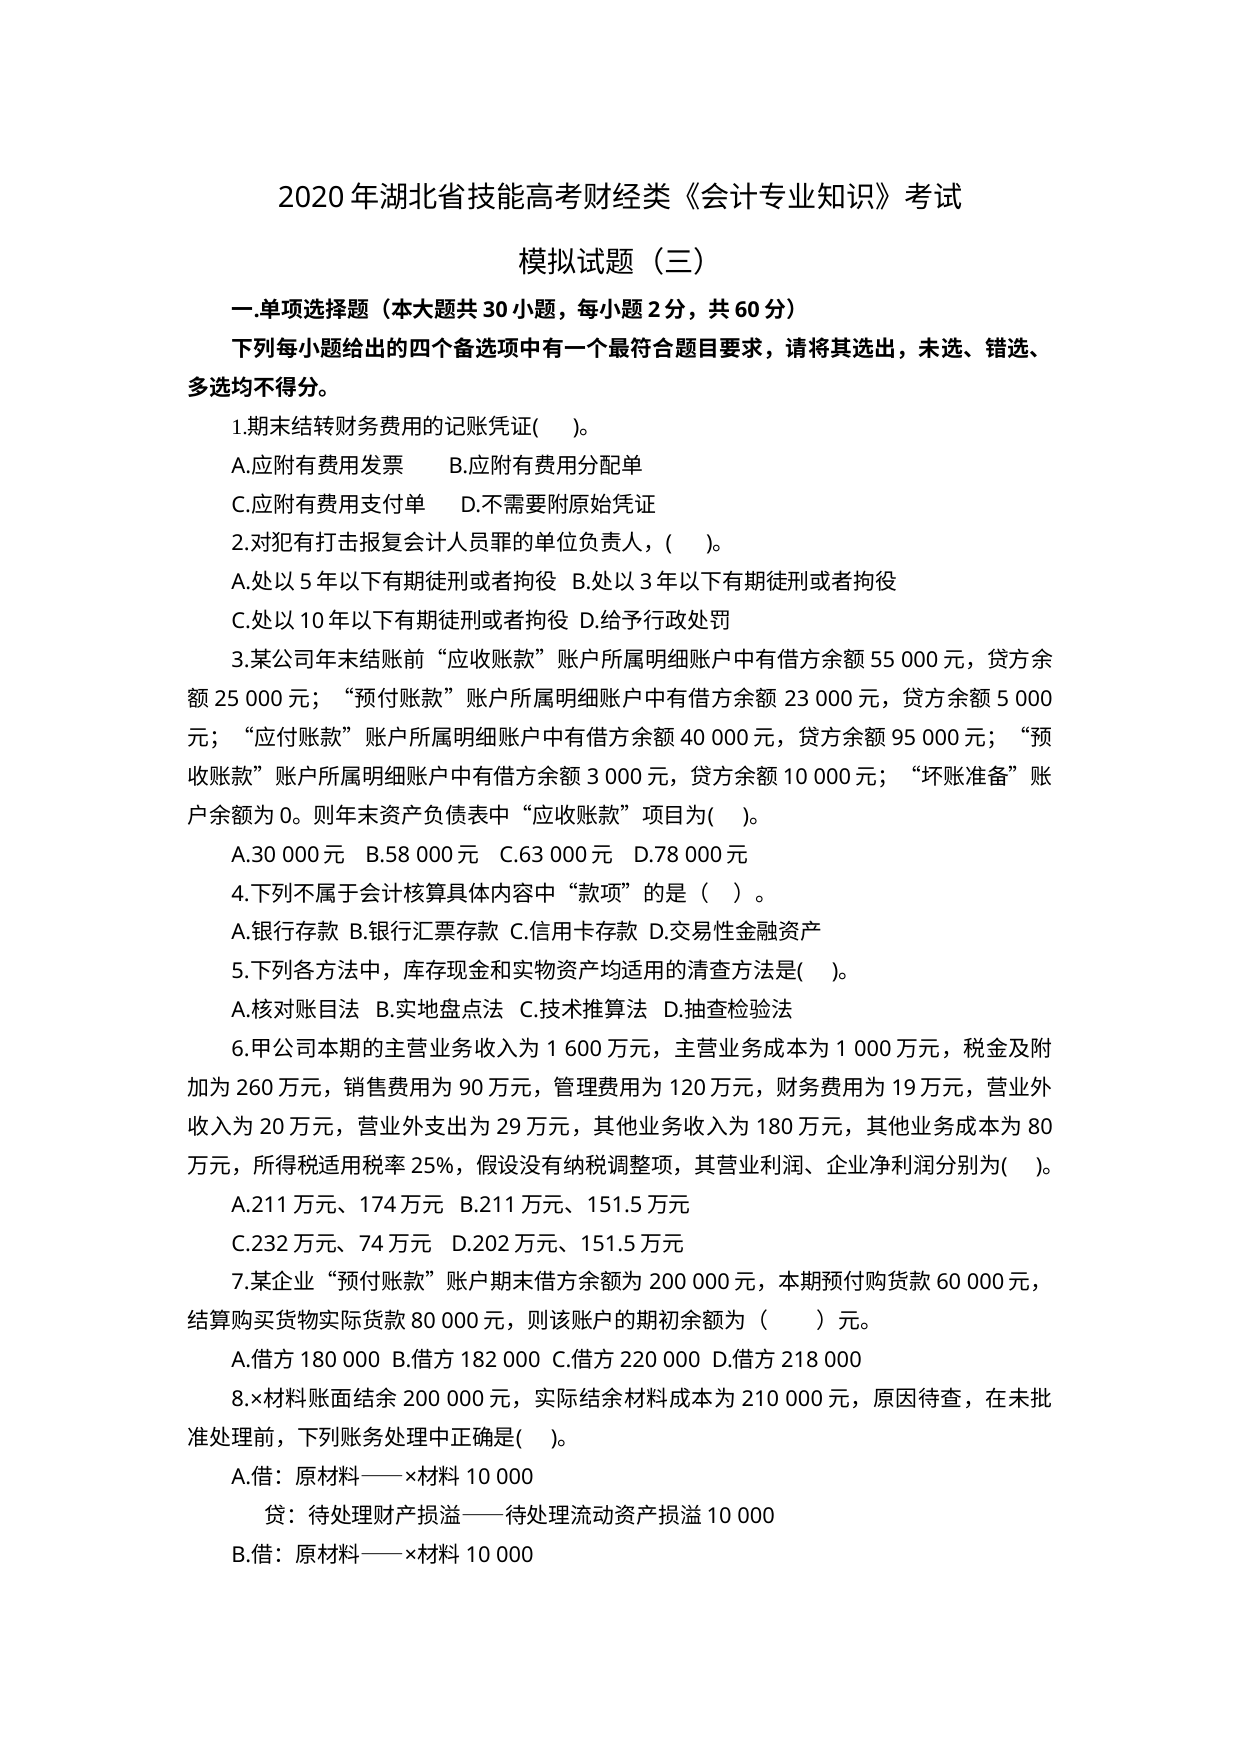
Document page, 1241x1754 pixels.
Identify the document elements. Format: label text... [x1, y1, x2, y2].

text 一.单项选择题（本大题共30小题，每小题2分，共60分） [187, 292, 1053, 324]
text C.应附有费用支付单 D.不需要附原始凭证 [187, 486, 1053, 519]
text 贷：待处理财产损溢——待处理流动资产损溢 10 000 [187, 1497, 1053, 1530]
text 2.对犯有打击报复会计人员罪的单位负责人，( )。 [187, 525, 1053, 558]
text 2020年湖北省技能高考财经类《会计专业知识》考试 [187, 162, 1053, 227]
text A.211万元、174万元 B.211万元、151.5万元 [187, 1186, 1053, 1219]
text A.借方180 000 B.借方182 000 C.借方220 000 D.借方218 000 [187, 1342, 1053, 1374]
text A.30 000元 B.58 000元 C.63 000元 D.78 000元 [187, 836, 1053, 869]
text A.处以5年以下有期徒刑或者拘役 B.处以3年以下有期徒刑或者拘役 [187, 564, 1053, 596]
text 模拟试题（三） [187, 227, 1053, 292]
text 3.某公司年末结账前“应收账款”账户所属明细账户中有借方余额55 000元，贷方余额25 000元；“预付账款”账户所属明细账户中有借方余额23 000元，贷方余额5 000元；“应付账款”账户所属明细账户中有借方余额40 000元，贷方余额95 000元；“预收账款”账户所属明细账户中有借方余额3 000元，贷方余额10 000元；“坏账准备”账户余额为0。则年末资产负债表中“应收账款”项目为( )。 [187, 642, 1053, 830]
text 5.下列各方法中，库存现金和实物资产均适用的清查方法是( )。 [187, 953, 1053, 985]
text A.借：原材料——×材料 10 000 [187, 1458, 1053, 1491]
text 8.×材料账面结余200 000元，实际结余材料成本为210 000元，原因待查，在未批准处理前，下列账务处理中正确是( )。 [187, 1381, 1053, 1452]
text 6.甲公司本期的主营业务收入为1 600万元，主营业务成本为1 000万元，税金及附加为260万元，销售费用为90万元，管理费用为120万元，财务费用为19万元，营业外收入为20万元，营业外支出为29万元，其他业务收入为180万元，其他业务成本为80万元，所得税适用税率25%，假设没有纳税调整项，其营业利润、企业净利润分别为( )。 [187, 1031, 1053, 1180]
text A.应附有费用发票 B.应附有费用分配单 [187, 447, 1053, 480]
text A.核对账目法 B.实地盘点法 C.技术推算法 D.抽查检验法 [187, 992, 1053, 1024]
text B.借：原材料——×材料 10 000 [187, 1536, 1053, 1569]
text 1.期末结转财务费用的记账凭证( )。 [187, 408, 1053, 441]
text C.232万元、74万元 D.202万元、151.5万元 [187, 1225, 1053, 1258]
text C.处以10年以下有期徒刑或者拘役 D.给予行政处罚 [187, 603, 1053, 635]
text 下列每小题给出的四个备选项中有一个最符合题目要求，请将其选出，未选、错选、多选均不得分。 [187, 331, 1053, 402]
text A.银行存款 B.银行汇票存款 C.信用卡存款 D.交易性金融资产 [187, 914, 1053, 947]
text 4.下列不属于会计核算具体内容中“款项”的是（ ）。 [187, 875, 1053, 908]
text 7.某企业“预付账款”账户期末借方余额为200 000元，本期预付购货款60 000元，结算购买货物实际货款80 000元，则该账户的期初余额为（ ）元。 [187, 1264, 1053, 1336]
